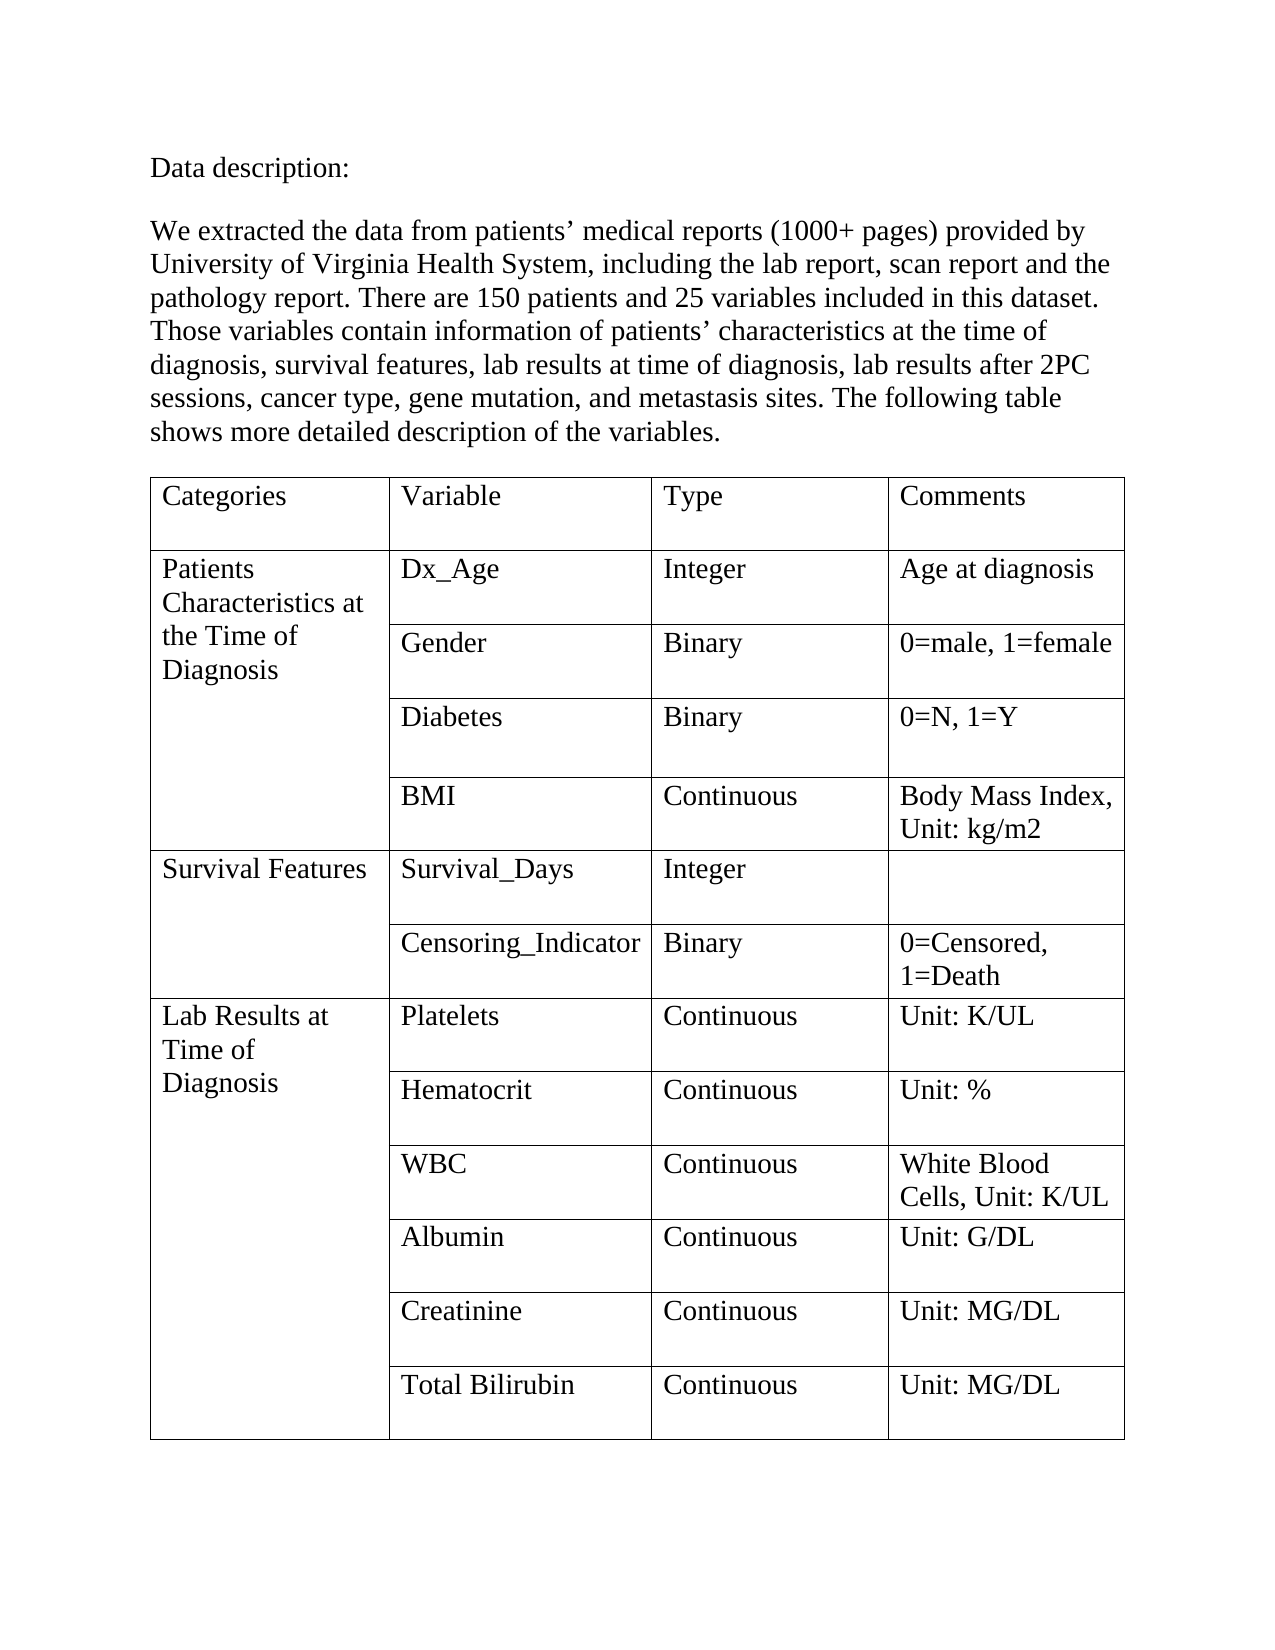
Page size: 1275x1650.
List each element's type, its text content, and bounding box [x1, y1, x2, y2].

table_cell Albumin [390, 1220, 651, 1292]
table_header Type [652, 478, 888, 550]
table_cell Continuous [652, 1072, 888, 1145]
table_cell Age at diagnosis [889, 551, 1124, 624]
table_cell Dx_Age [390, 551, 651, 624]
table_header Variable [390, 478, 651, 550]
table_cell Integer [652, 551, 888, 624]
table_cell Continuous [652, 999, 888, 1071]
table_cell Continuous [652, 1293, 888, 1366]
table_cell Unit: G/DL [889, 1220, 1124, 1292]
text Data description: [150, 150, 1125, 183]
table_cell [889, 851, 1124, 924]
table_cell 0=Censored, 1=Death [889, 925, 1124, 997]
table_cell Binary [652, 625, 888, 698]
table_cell Unit: K/UL [889, 999, 1124, 1071]
table_cell WBC [390, 1146, 651, 1218]
table_cell Total Bilirubin [390, 1367, 651, 1439]
table_cell Continuous [652, 1367, 888, 1439]
table_cell 0=N, 1=Y [889, 699, 1124, 777]
table_cell Integer [652, 851, 888, 924]
table_cell Continuous [652, 778, 888, 850]
table_cell Lab Results at Time of Diagnosis [151, 999, 389, 1439]
table_header Comments [889, 478, 1124, 550]
table_cell Hematocrit [390, 1072, 651, 1145]
table_cell Continuous [652, 1146, 888, 1218]
table_cell Binary [652, 925, 888, 997]
table_cell Gender [390, 625, 651, 698]
table_cell Platelets [390, 999, 651, 1071]
table_cell Continuous [652, 1220, 888, 1292]
table_cell Creatinine [390, 1293, 651, 1366]
table_cell Survival Features [151, 851, 389, 997]
table_cell BMI [390, 778, 651, 850]
table_cell 0=male, 1=female [889, 625, 1124, 698]
table_cell Survival_Days [390, 851, 651, 924]
table_cell Unit: MG/DL [889, 1293, 1124, 1366]
table_cell Diabetes [390, 699, 651, 777]
table_cell Unit: MG/DL [889, 1367, 1124, 1439]
table_cell Body Mass Index, Unit: kg/m2 [889, 778, 1124, 850]
table_cell White Blood Cells, Unit: K/UL [889, 1146, 1124, 1218]
table_cell Patients Characteristics at the Time of Diagnosis [151, 551, 389, 850]
text We extracted the data from patients’ medical reports (1000+ pages) provided by University of Virginia Health System, including the lab report, scan report and the pathology report. There are 150 patients and 25 variables included in this dataset. Those variables contain information of patients’ characteristics at the time of diagnosis, survival features, lab results at time of diagnosis, lab results after 2PC sessions, cancer type, gene mutation, and metastasis sites. The following table shows more detailed description of the variables. [150, 213, 1125, 447]
table_header Categories [151, 478, 389, 550]
table_cell Binary [652, 699, 888, 777]
table_cell Censoring_Indicator [390, 925, 651, 997]
table_cell Unit: % [889, 1072, 1124, 1145]
